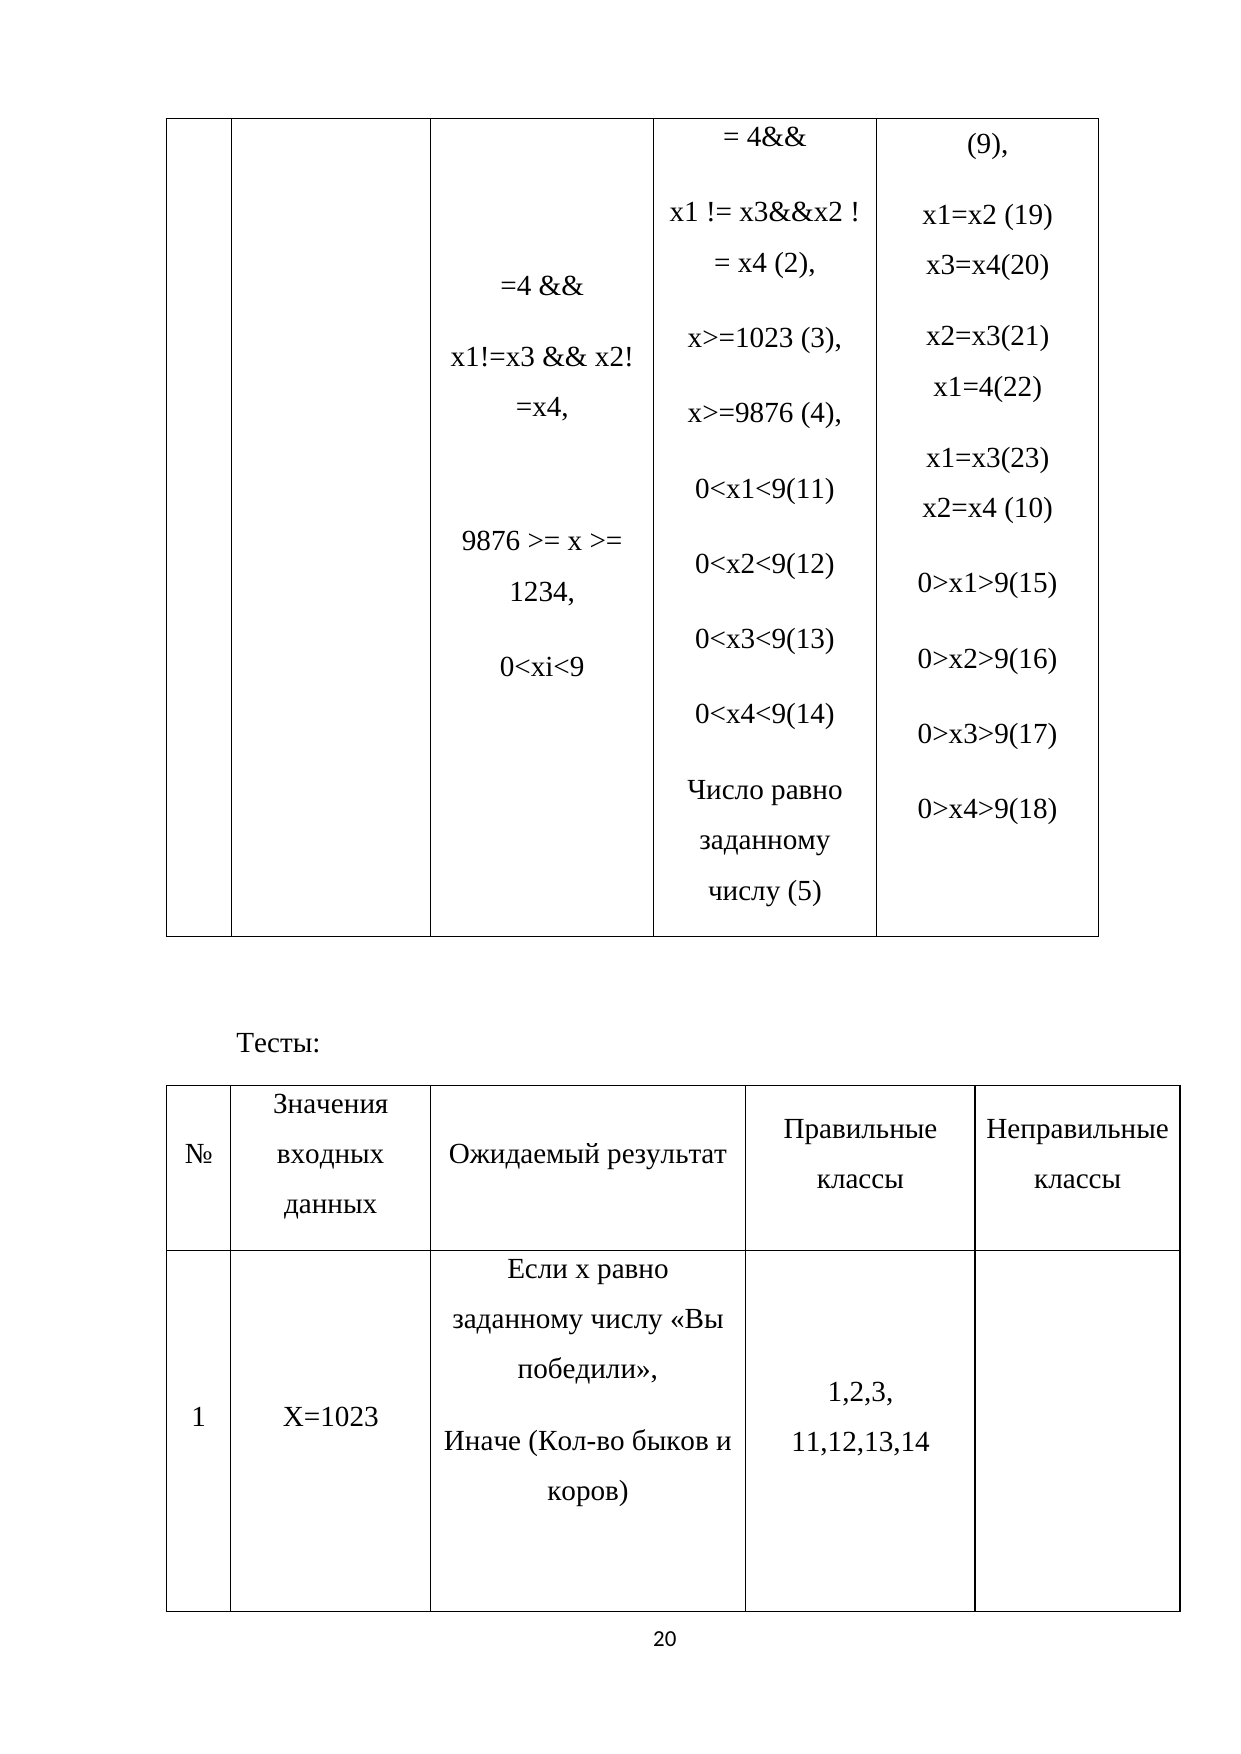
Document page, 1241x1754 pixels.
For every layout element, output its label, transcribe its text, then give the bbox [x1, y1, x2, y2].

table_header Правильные классы [746, 1086, 974, 1250]
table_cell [431, 119, 653, 936]
table_header № [167, 1086, 230, 1250]
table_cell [431, 1251, 745, 1611]
table_cell 1,2,3, 11,12,13,14 [746, 1251, 974, 1611]
table_cell 1 [167, 119, 231, 936]
table_header Ожидаемый результат [431, 1086, 745, 1250]
table_cell Х=1023 [231, 1251, 430, 1611]
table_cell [654, 119, 876, 936]
table_cell х [232, 119, 430, 936]
table_cell 1 [167, 1251, 230, 1611]
table_header Значения входных данных [231, 1086, 430, 1250]
table_cell [976, 1251, 1179, 1611]
table_header Неправильные классы [976, 1086, 1179, 1250]
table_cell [877, 119, 1098, 936]
text Тесты: [177, 1026, 1152, 1059]
